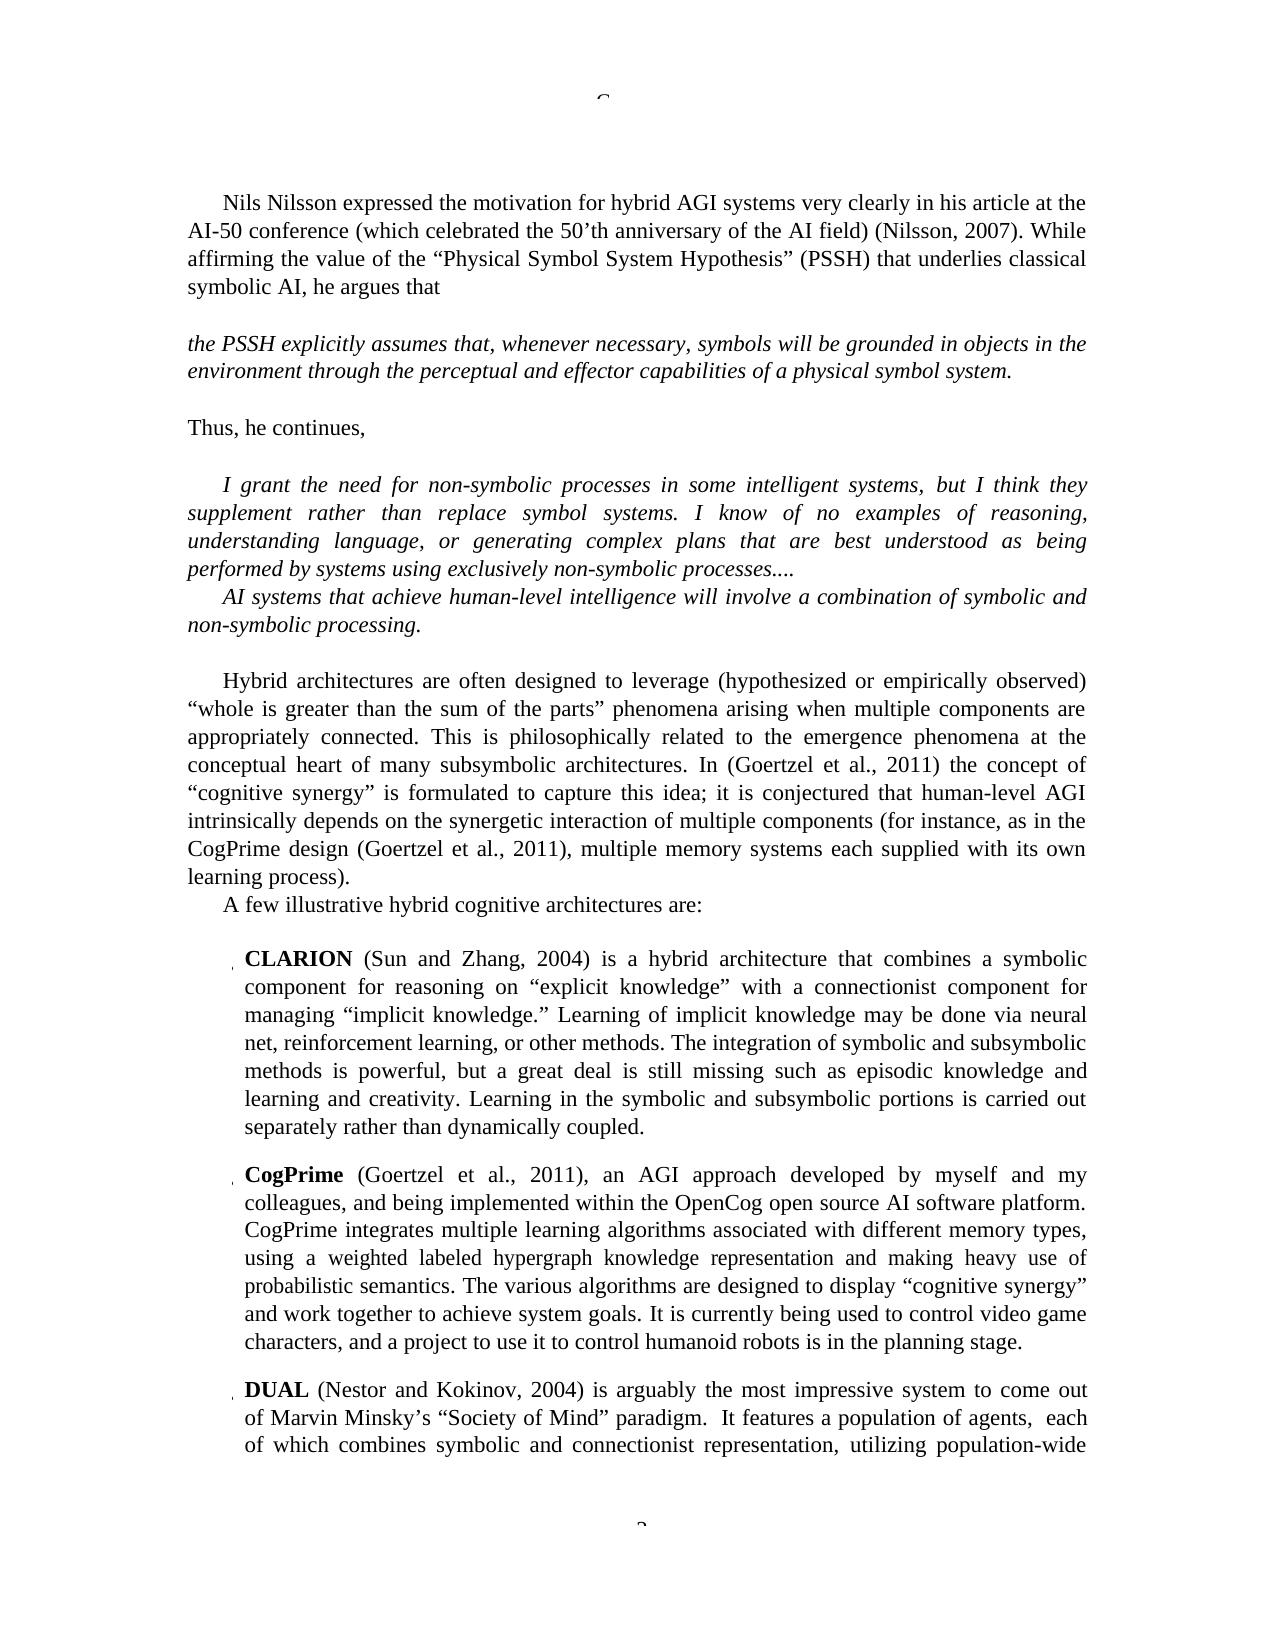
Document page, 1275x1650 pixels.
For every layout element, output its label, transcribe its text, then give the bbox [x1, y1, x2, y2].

text DUAL (Nestor and Kokinov, 2004) is arguably the most impressive system to come out of Marvin Minsky’s “Society of Mind” paradigm. It features a population of agents, each of which combines symbolic and connectionist representation, utilizing population-wide [244, 1376, 1088, 1458]
text CLARION (Sun and Zhang, 2004) is a hybrid architecture that combines a symbolic component for reasoning on “explicit knowledge” with a connectionist component for managing “implicit knowledge.” Learning of implicit knowledge may be done via neural net, reinforcement learning, or other methods. The integration of symbolic and subsymbolic methods is powerful, but a great deal is still missing such as episodic knowledge and learning and creativity. Learning in the symbolic and subsymbolic portions is carried out separately rather than dynamically coupled. [244, 946, 1088, 1139]
text Nils Nilsson expressed the motivation for hybrid AGI systems very clearly in his article at the AI-50 conference (which celebrated the 50’th anniversary of the AI field) (Nilsson, 2007). While affirming the value of the “Physical Symbol System Hypothesis” (PSSH) that underlies classical symbolic AI, he argues that [187, 189, 1088, 299]
text A few illustrative hybrid cognitive architectures are: [223, 891, 1121, 918]
text Thus, he continues, [187, 414, 1121, 441]
text CogPrime (Goertzel et al., 2011), an AGI approach developed by myself and my colleagues, and being implemented within the OpenCog open source AI software platform. CogPrime integrates multiple learning algorithms associated with different memory types, using a weighted labeled hypergraph knowledge representation and making heavy use of probabilistic semantics. The various algorithms are designed to display “cognitive synergy” and work together to achieve system goals. It is currently being used to control video game characters, and a project to use it to control humanoid robots is in the planning stage. [244, 1161, 1088, 1354]
text Hybrid architectures are often designed to leverage (hypothesized or empirically observed) “whole is greater than the sum of the parts” phenomena arising when multiple components are appropriately connected. This is philosophically related to the emergence phenomena at the conceptual heart of many subsymbolic architectures. In (Goertzel et al., 2011) the concept of “cognitive synergy” is formulated to capture this idea; it is conjectured that human-level AGI intrinsically depends on the synergetic interaction of multiple components (for instance, as in the CogPrime design (Goertzel et al., 2011), multiple memory systems each supplied with its own learning process). [187, 668, 1088, 889]
text AI systems that achieve human-level intelligence will involve a combination of symbolic and non-symbolic processing. [187, 583, 1088, 637]
text I grant the need for non-symbolic processes in some intelligent systems, but I think they supplement rather than replace symbol systems. I know of no examples of reasoning, understanding language, or generating complex plans that are best understood as being performed by systems using exclusively non-symbolic processes.... [187, 471, 1088, 581]
text the PSSH explicitly assumes that, whenever necessary, symbols will be grounded in objects in the environment through the perceptual and effector capabilities of a physical symbol system. [187, 330, 1088, 384]
